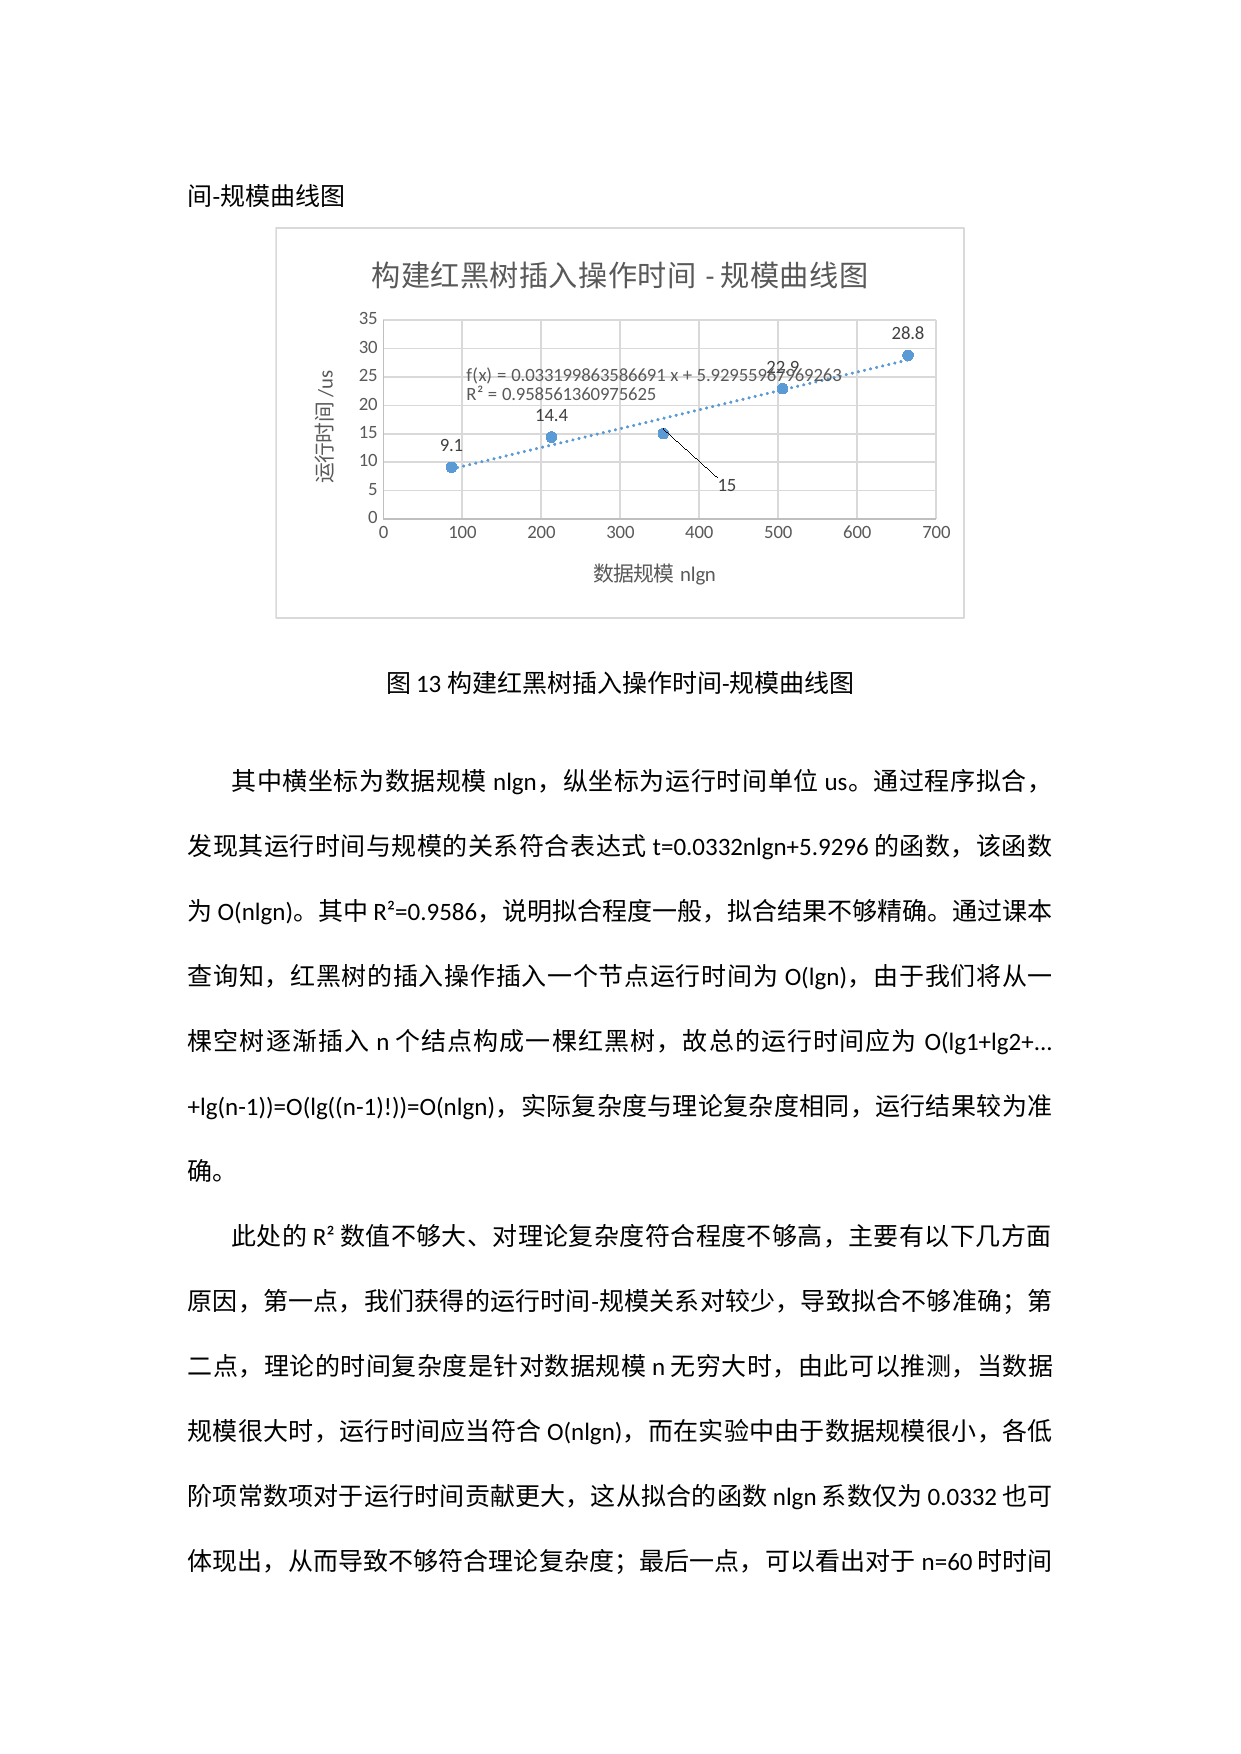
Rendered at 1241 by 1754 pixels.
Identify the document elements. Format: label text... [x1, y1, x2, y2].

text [187, 1202, 1053, 1592]
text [187, 162, 1053, 227]
text 图13 构建红黑树插入操作时间-规模曲线图 [187, 649, 1053, 714]
text 其中横坐标为数据规模nlgn，纵坐标为运行时间单位us。通过程序拟合，发现其运行时间与规模的关系符合表达式t=0.0332nlgn+5.9296的函数，该函数为O(nlgn)。其中R²=0.9586，说明拟合程度一般，拟合结果不够精确。通过课本查询知，红黑树的插入操作插入一个节点运行时间为O(lgn)，由于我们将从一棵空树逐渐插入n个结点构成一棵红黑树，故总的运行时间应为O(lg1+lg2+...+lg(n-1))=O(lg((n-1)!))=O(nlgn)，实际复杂度与理论复杂度相同，运行结果较为准确。 [187, 747, 1053, 1202]
